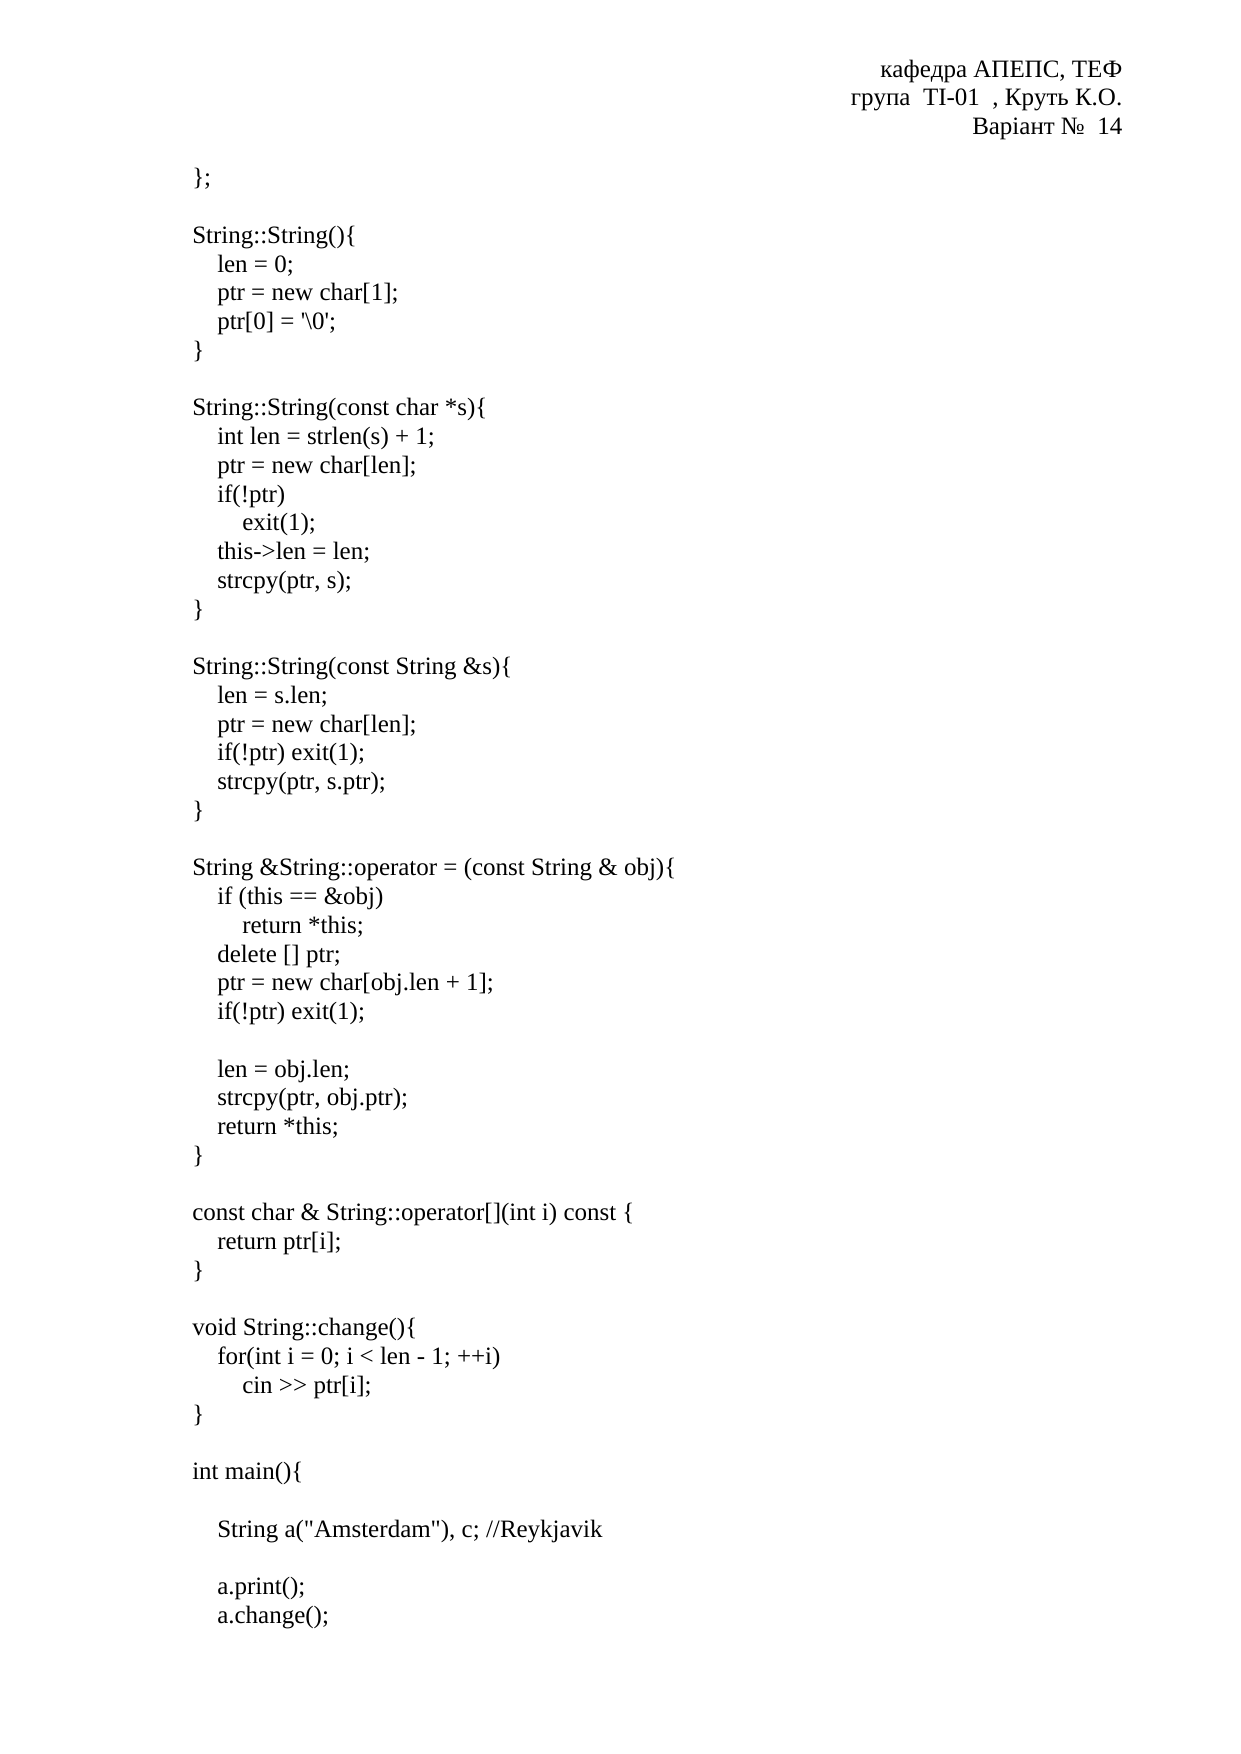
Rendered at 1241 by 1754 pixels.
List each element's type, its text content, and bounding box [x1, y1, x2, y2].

text int main(){ [118, 1456, 1122, 1485]
text } [118, 335, 1122, 364]
text String a("Amsterdam"), c; //Reykjavik [118, 1514, 1122, 1542]
text String::String(const String &s){ [118, 651, 1122, 680]
text return *this; [118, 910, 1122, 939]
text String &String::operator = (const String & obj){ [118, 852, 1122, 881]
text } [118, 1255, 1122, 1284]
text cin >> ptr[i]; [118, 1370, 1122, 1399]
text strcpy(ptr, obj.ptr); [118, 1082, 1122, 1111]
text if(!ptr) [118, 479, 1122, 507]
text }; [118, 162, 1122, 191]
text for(int i = 0; i < len - 1; ++i) [118, 1341, 1122, 1370]
text } [118, 795, 1122, 824]
text exit(1); [118, 507, 1122, 536]
text ptr = new char[obj.len + 1]; [118, 967, 1122, 996]
text } [118, 594, 1122, 622]
text ptr = new char[1]; [118, 277, 1122, 306]
text if(!ptr) exit(1); [118, 737, 1122, 766]
text return *this; [118, 1111, 1122, 1140]
text if (this == &obj) [118, 881, 1122, 910]
text void String::change(){ [118, 1312, 1122, 1341]
text delete [] ptr; [118, 939, 1122, 967]
text len = s.len; [118, 680, 1122, 709]
text strcpy(ptr, s.ptr); [118, 766, 1122, 795]
text ptr = new char[len]; [118, 709, 1122, 737]
text this->len = len; [118, 536, 1122, 565]
text strcpy(ptr, s); [118, 565, 1122, 594]
text return ptr[i]; [118, 1226, 1122, 1255]
text ptr = new char[len]; [118, 450, 1122, 479]
text } [118, 1140, 1122, 1169]
text } [118, 1399, 1122, 1427]
text a.print(); [118, 1571, 1122, 1600]
text String::String(){ [118, 220, 1122, 249]
text const char & String::operator[](int i) const { [118, 1197, 1122, 1226]
text len = 0; [118, 249, 1122, 277]
text int len = strlen(s) + 1; [118, 421, 1122, 450]
text len = obj.len; [118, 1054, 1122, 1082]
text if(!ptr) exit(1); [118, 996, 1122, 1025]
text a.change(); [118, 1600, 1122, 1629]
text String::String(const char *s){ [118, 392, 1122, 421]
text ptr[0] = '\0'; [118, 306, 1122, 335]
